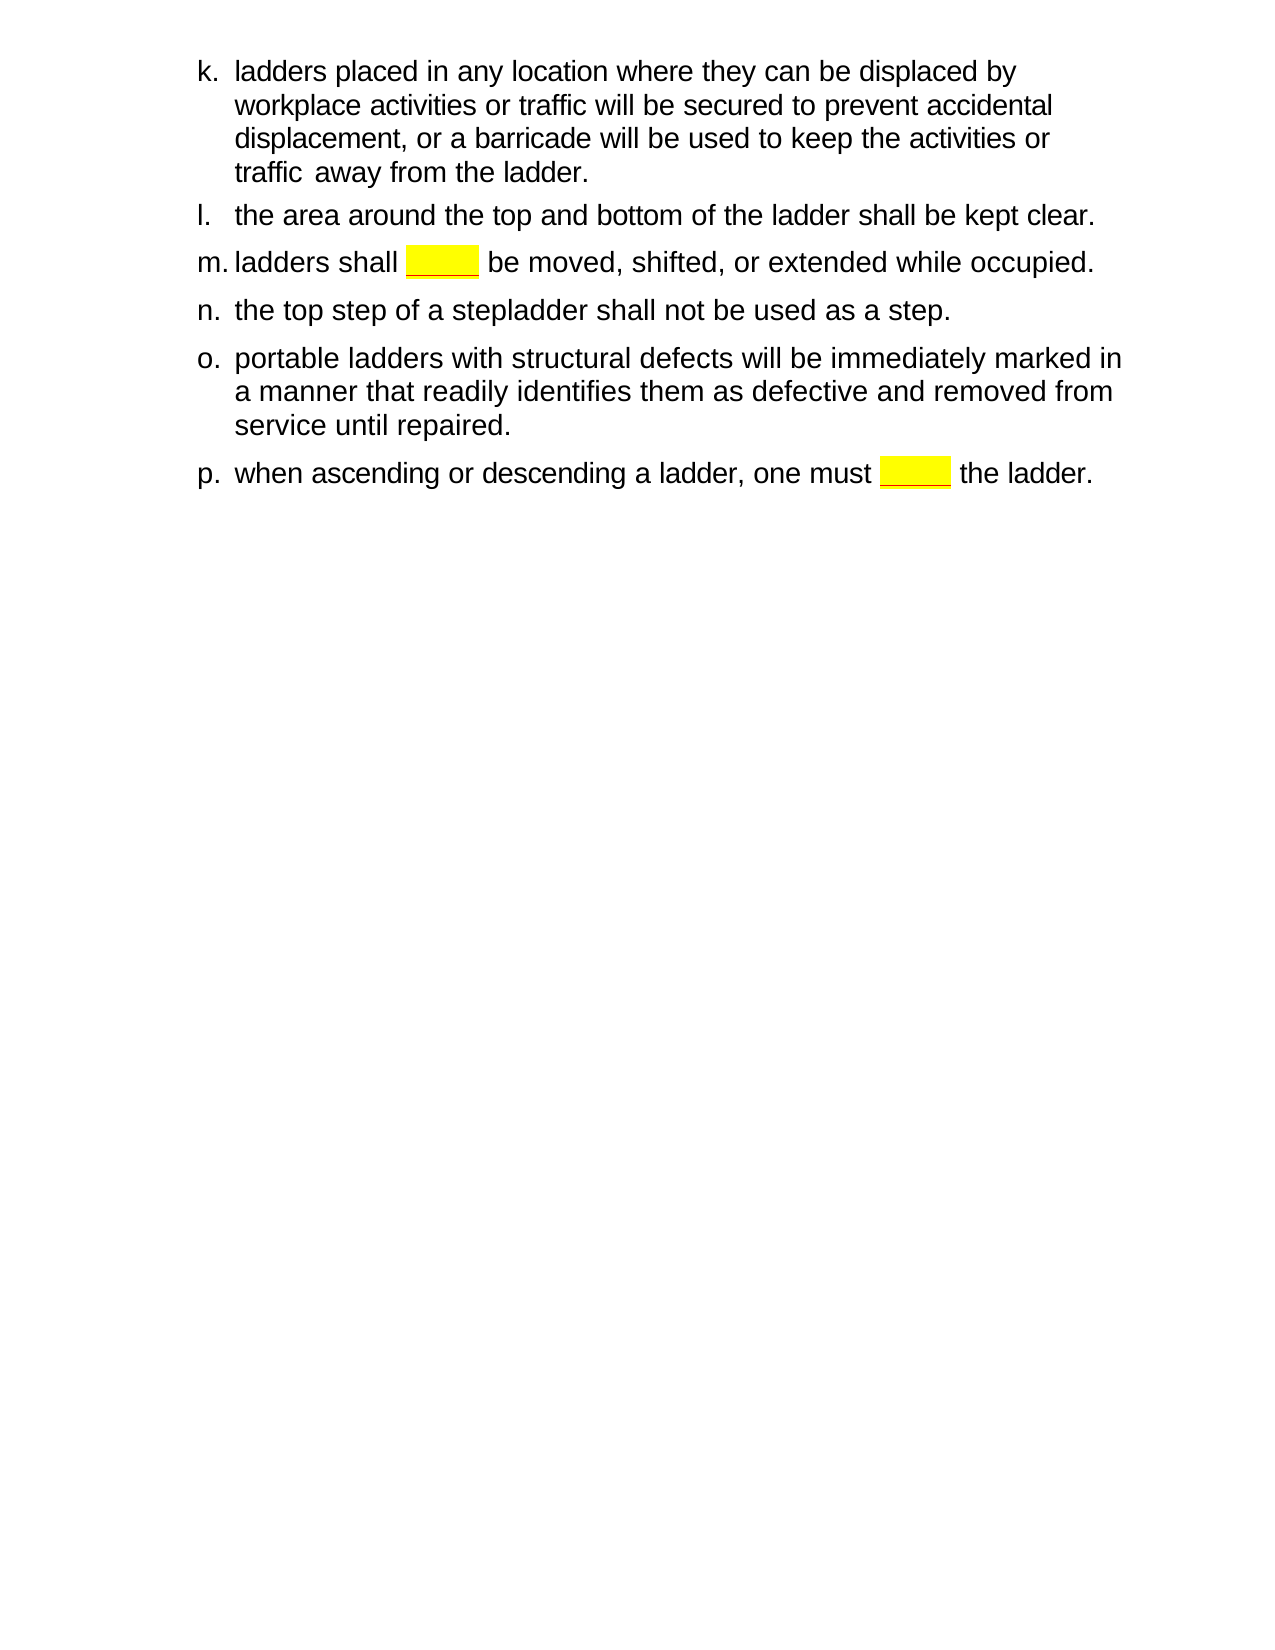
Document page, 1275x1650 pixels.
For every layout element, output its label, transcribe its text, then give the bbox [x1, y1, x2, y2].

list ladders placed in any location where they can be displaced by workplace activities or traffic will be secured to prevent accidental displacement, or a barricade will be used to keep the activities or traffic away from the ladder. [197, 54, 1123, 188]
list the area around the top and bottom of the ladder shall be kept clear. [197, 198, 1135, 231]
list portable ladders with structural defects will be immediately marked in a manner that readily identifies them as defective and removed from service until repaired. [197, 341, 1124, 441]
list the top step of a stepladder shall not be used as a step. [197, 293, 1135, 327]
list ladders shall be moved, shifted, or extended while occupied. [197, 245, 406, 279]
list when ascending or descending a ladder, one must the ladder. [951, 456, 1135, 489]
list ladders shall be moved, shifted, or extended while occupied. [479, 245, 1135, 279]
list when ascending or descending a ladder, one must the ladder. [197, 456, 880, 489]
